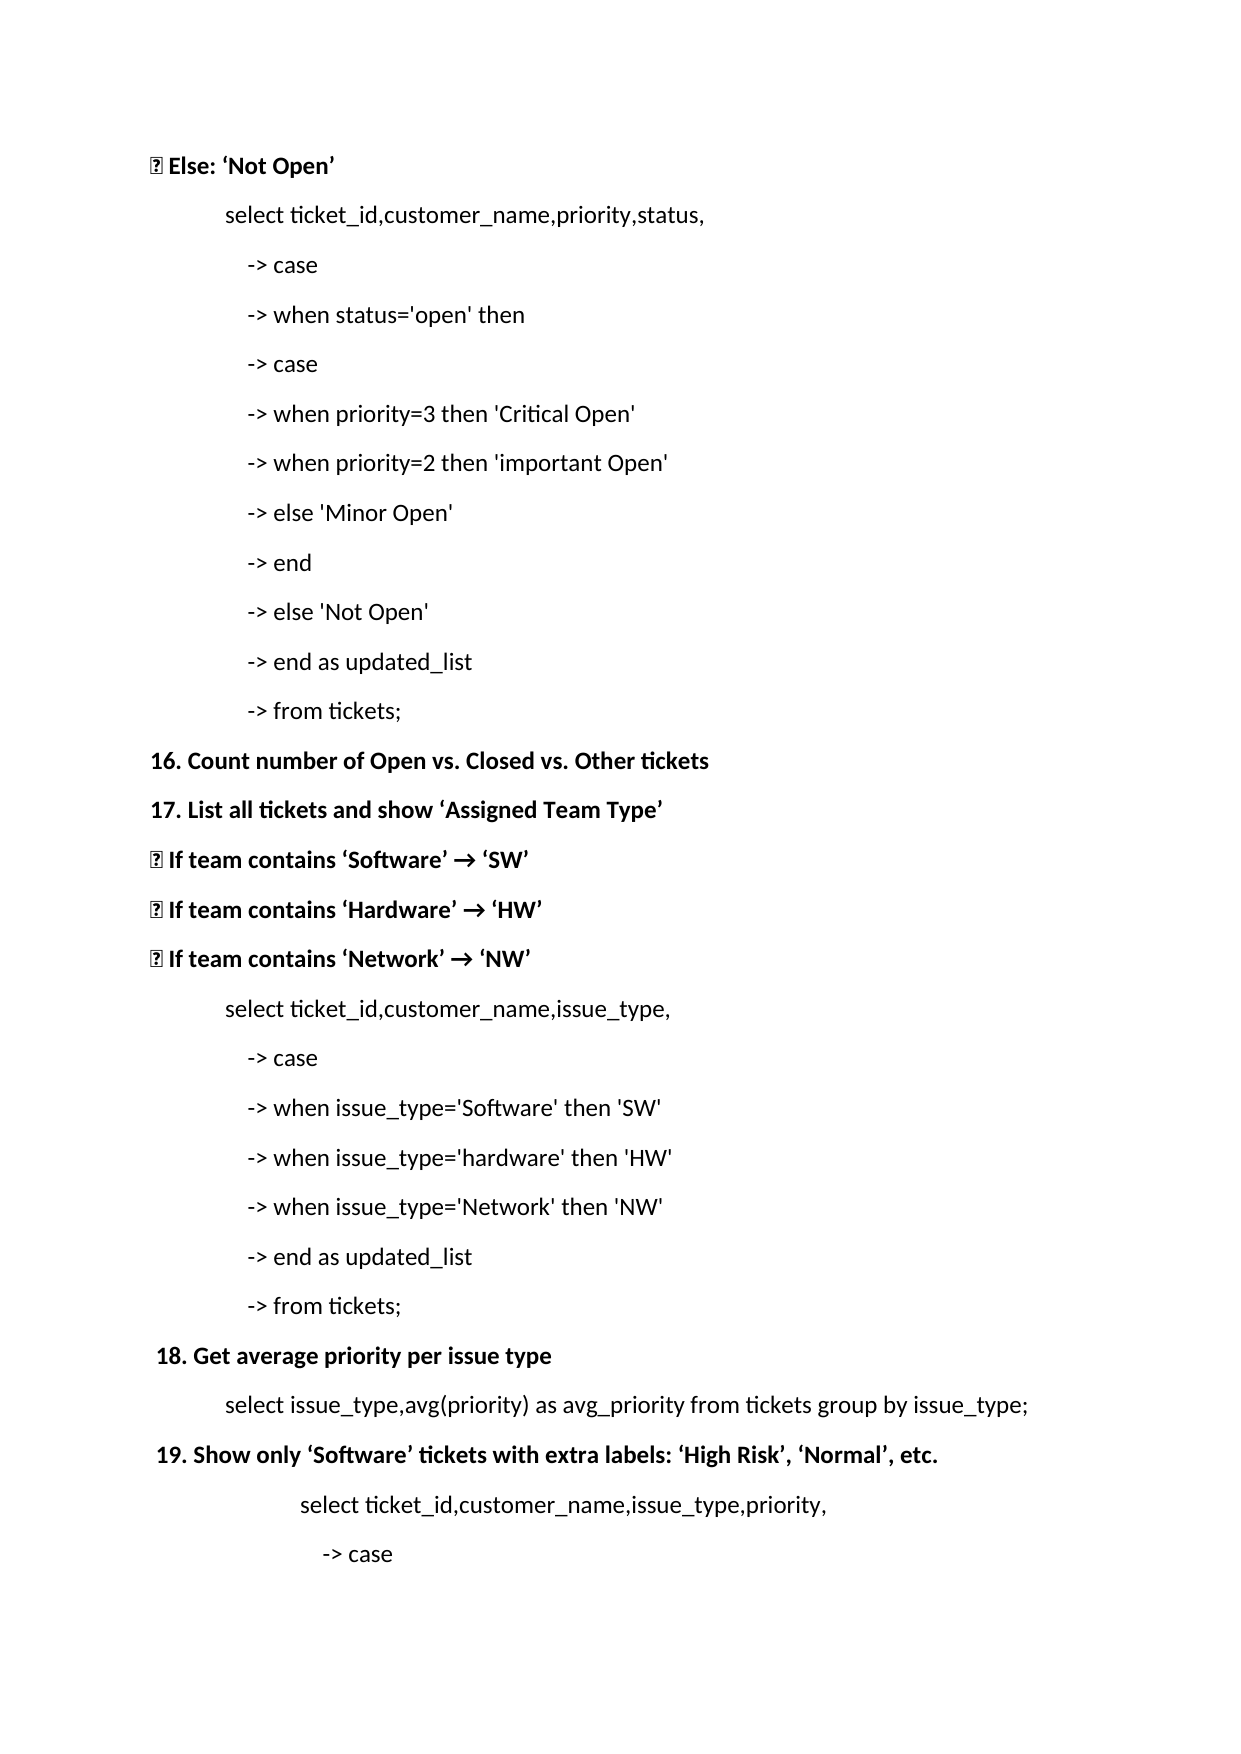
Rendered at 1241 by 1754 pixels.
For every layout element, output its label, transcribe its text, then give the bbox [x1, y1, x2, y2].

text -> end as updated_list [225, 1241, 1090, 1271]
text select ticket_id,customer_name,priority,status, [225, 199, 1090, 230]
text  If team contains ‘Hardware’ → ‘HW’ [150, 894, 1090, 924]
text -> end as updated_list [225, 646, 1090, 676]
text select issue_type,avg(priority) as avg_priority from tickets group by issue_type; [150, 1389, 1090, 1420]
text -> case [225, 249, 1090, 280]
text 17. List all tickets and show ‘Assigned Team Type’ [150, 794, 1090, 825]
text  Else: ‘Not Open’ [150, 150, 1090, 181]
text -> when issue_type='hardware' then 'HW' [225, 1142, 1090, 1172]
text -> from tickets; [225, 695, 1090, 726]
text -> case [225, 1042, 1090, 1073]
text 18. Get average priority per issue type [150, 1340, 1090, 1371]
text select ticket_id,customer_name,issue_type, [225, 993, 1090, 1023]
text -> when issue_type='Network' then 'NW' [225, 1191, 1090, 1222]
text -> when priority=2 then 'important Open' [225, 447, 1090, 478]
text -> when issue_type='Software' then 'SW' [225, 1092, 1090, 1123]
text select ticket_id,customer_name,issue_type,priority, [300, 1489, 1090, 1519]
text 19. Show only ‘Software’ tickets with extra labels: ‘High Risk’, ‘Normal’, etc. [150, 1439, 1090, 1470]
text -> when priority=3 then 'Critical Open' [225, 398, 1090, 428]
text -> else 'Not Open' [225, 596, 1090, 627]
text -> case [225, 348, 1090, 379]
text -> case [300, 1538, 1090, 1569]
text 16. Count number of Open vs. Closed vs. Other tickets [150, 745, 1090, 776]
text -> from tickets; [225, 1290, 1090, 1321]
text  If team contains ‘Network’ → ‘NW’ [150, 943, 1090, 974]
text -> when status='open' then [225, 299, 1090, 329]
text  If team contains ‘Software’ → ‘SW’ [150, 844, 1090, 875]
text -> end [225, 547, 1090, 577]
text -> else 'Minor Open' [225, 497, 1090, 528]
